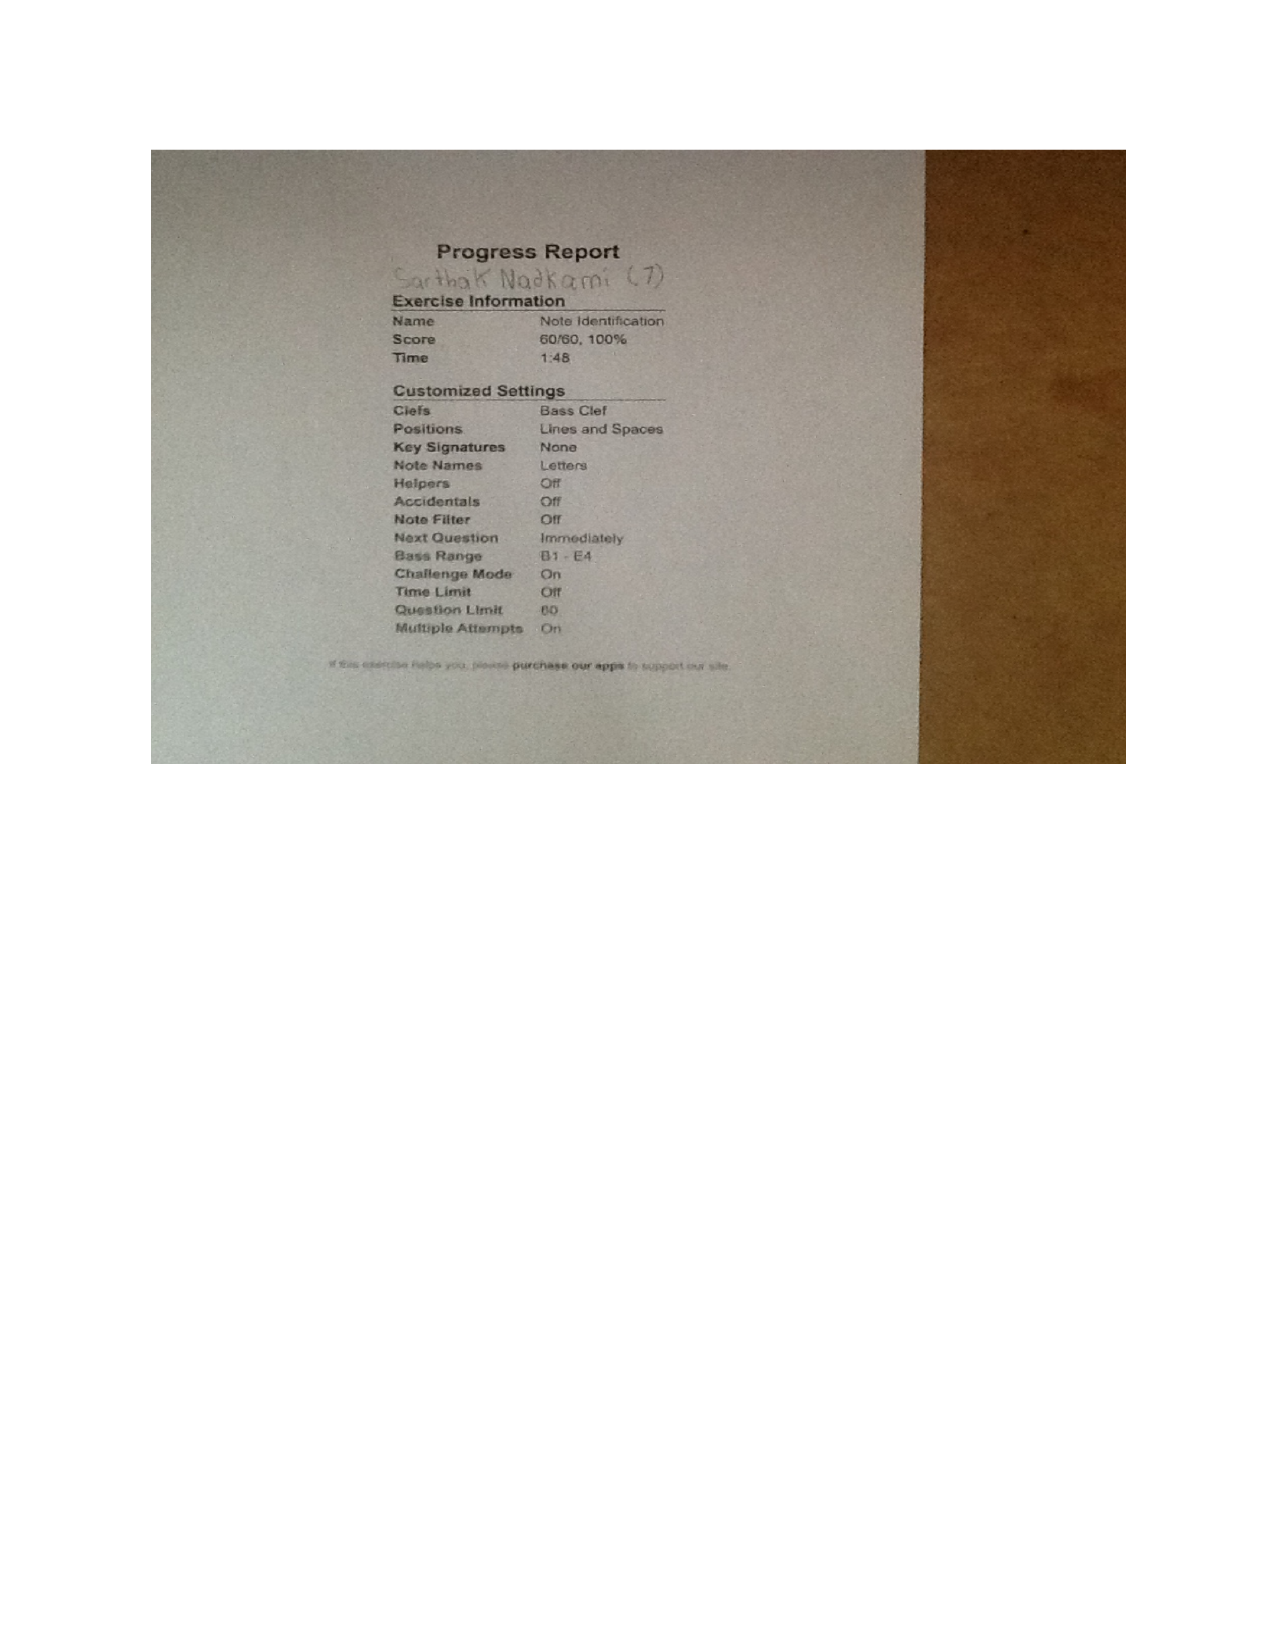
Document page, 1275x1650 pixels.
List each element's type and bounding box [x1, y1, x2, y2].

picture [152, 150, 1126, 763]
